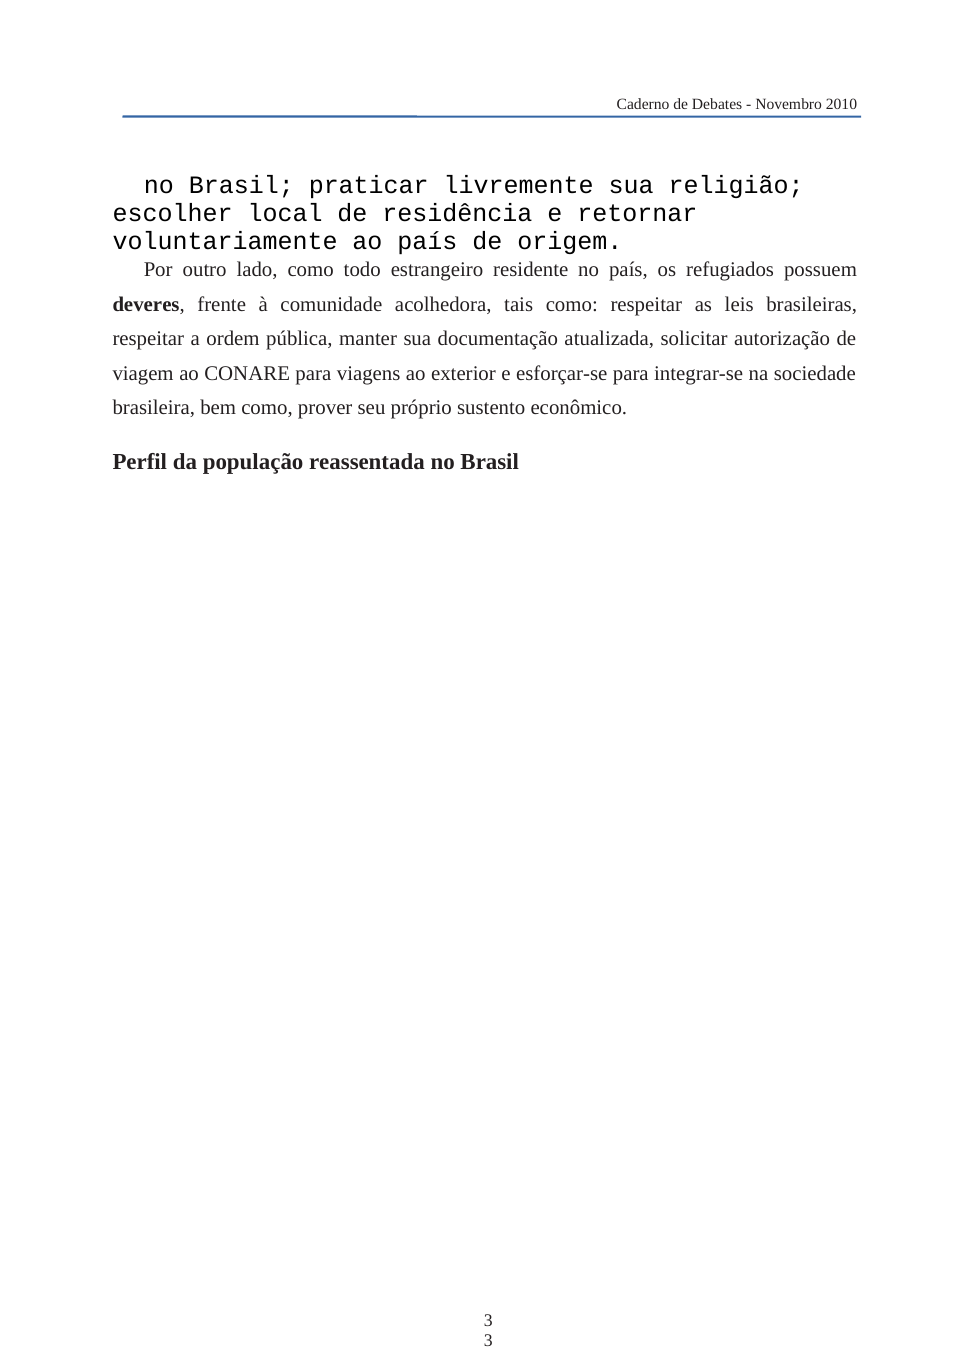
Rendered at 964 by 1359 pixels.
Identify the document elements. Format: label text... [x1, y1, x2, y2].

text Por outro lado, como todo estrangeiro residente no país, os refugiados possuem deveres, frente à comunidade acolhedora, tais como: respeitar as leis brasileiras, respeitar a ordem pública, manter sua documentação atualizada, solicitar autorização de viagem ao CONARE para viagens ao exterior e esforçar-se para integrar-se na sociedade brasileira, bem como, prover seu próprio sustento econômico. [112, 257, 858, 419]
text Para galgar a satisfatória integração no país e alcançar a auto-suficiência econômica, os refugiados contam com uma gama de direitos, tais como: liberdade de movimento em território nacional; acesso a documentos de identificação (RNE e CPF); acesso a documentos diversos (carteira de trabalho, carteira de habilitação, passaporte brasileiro para refugiados); estudar; exercer atividade remunerada; obter propriedade mobiliária e imobiliária; obter propriedade intelectual e industrial; associar-se em organizações sem fins políticos e lucrativos; sustentar ações em juízo; solicitar visto de residência permanente após 6 anos de refúgiono Brasil; praticar livremente sua religião; escolher local de residência e retornar voluntariamente ao país de origem. [112, 172, 858, 257]
text Perfil da população reassentada no Brasil [112, 448, 858, 474]
